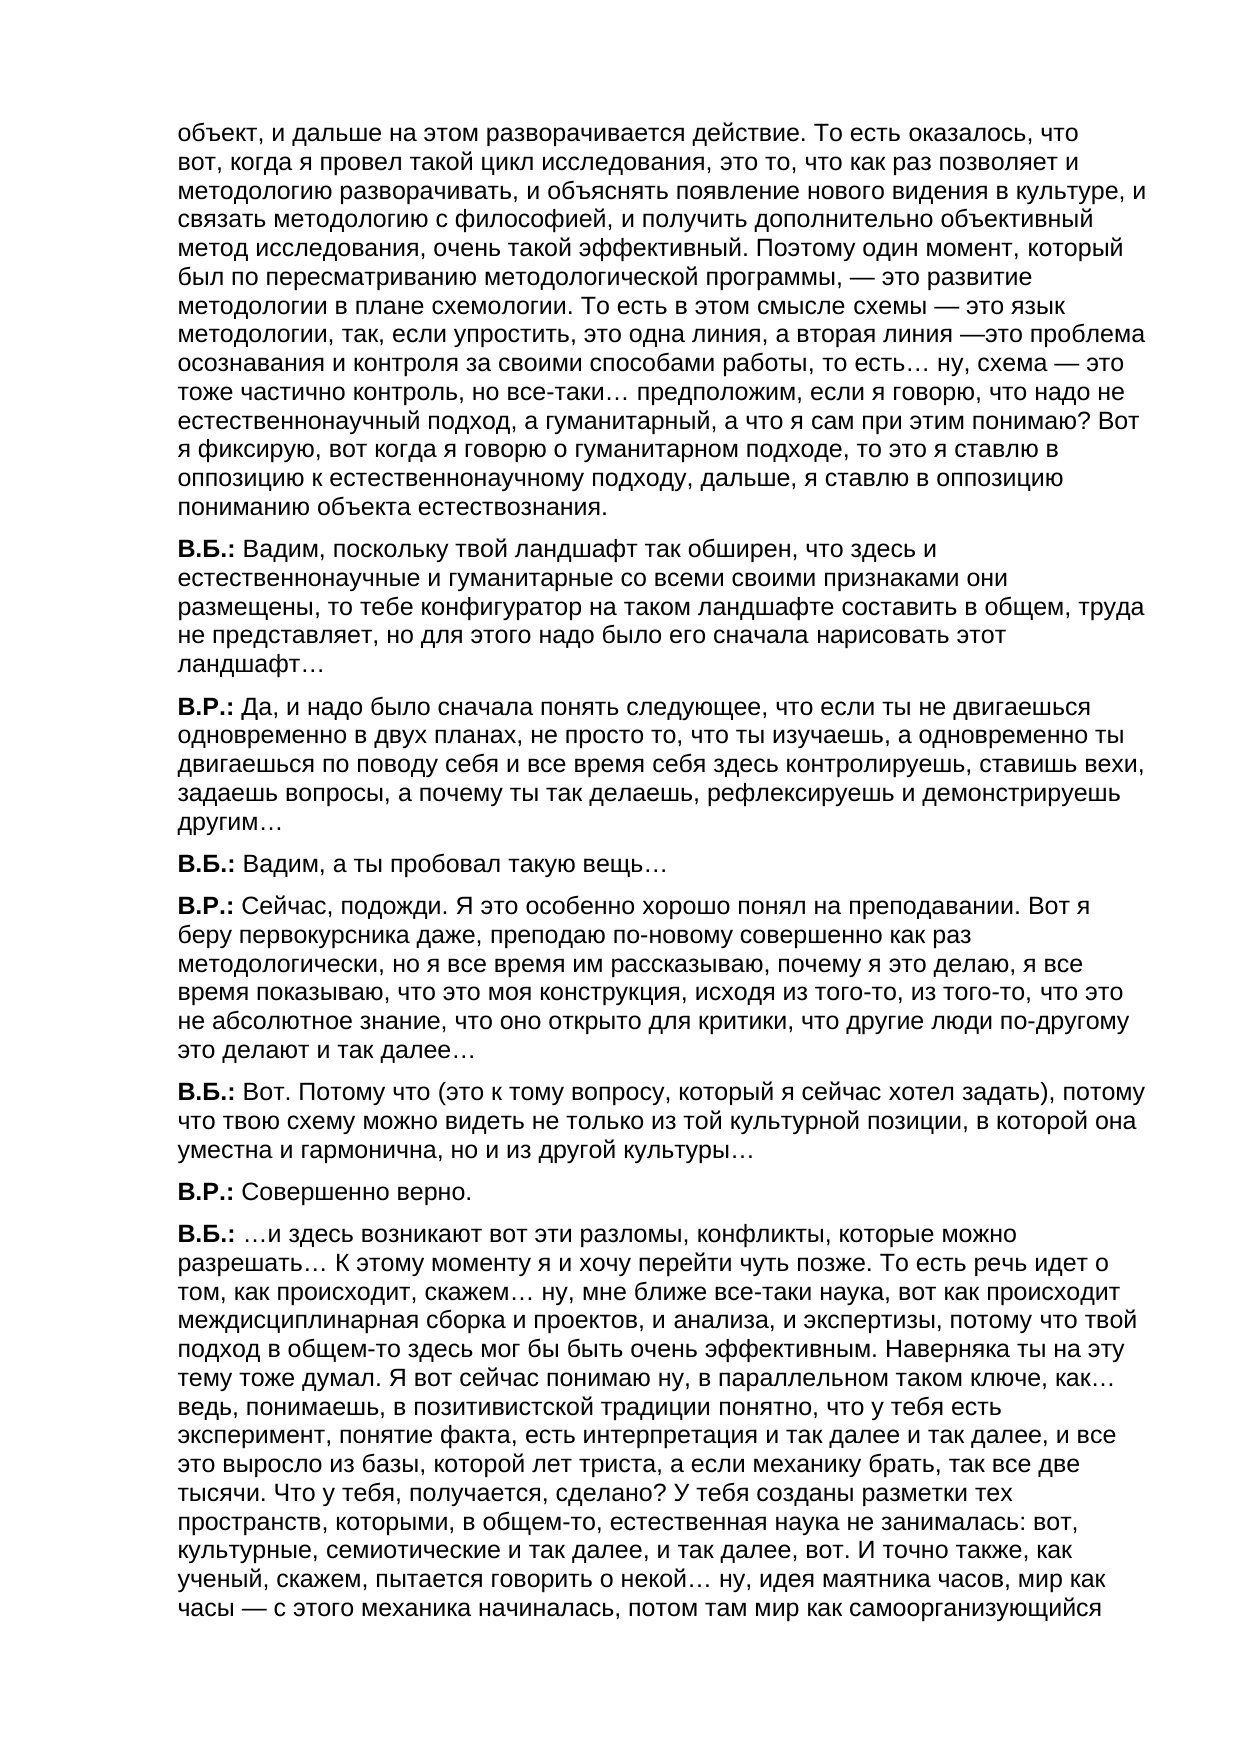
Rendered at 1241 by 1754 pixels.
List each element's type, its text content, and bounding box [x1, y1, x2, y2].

text В.Б.: Вот. Потому что (это к тому вопросу, который я сейчас хотел задать), потому что твою схему можно видеть не только из той культурной позиции, в которой она уместна и гармонична, но и из другой культуры… [177, 1077, 1152, 1163]
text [177, 118, 1152, 521]
text В.Р.: Сейчас, подожди. Я это особенно хорошо понял на преподавании. Вот я беру первокурсника даже, преподаю по-новому совершенно как раз методологически, но я все время им рассказываю, почему я это делаю, я все время показываю, что это моя конструкция, исходя из того-то, из того-то, что это не абсолютное знание, что оно открыто для критики, что другие люди по-другому это делают и так далее… [177, 891, 1152, 1063]
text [177, 1219, 1152, 1622]
text В.Р.: Да, и надо было сначала понять следующее, что если ты не двигаешься одновременно в двух планах, не просто то, что ты изучаешь, а одновременно ты двигаешься по поводу себя и все время себя здесь контролируешь, ставишь вехи, задаешь вопросы, а почему ты так делаешь, рефлексируешь и демонстрируешь другим… [177, 691, 1152, 835]
text В.Б.: Вадим, а ты пробовал такую вещь… [177, 849, 1152, 877]
text В.Р.: Совершенно верно. [177, 1177, 1152, 1206]
text В.Б.: Вадим, поскольку твой ландшафт так обширен, что здесь и естественнонаучные и гуманитарные со всеми своими признаками они размещены, то тебе конфигуратор на таком ландшафте составить в общем, труда не представляет, но для этого надо было его сначала нарисовать этот ландшафт… [177, 534, 1152, 678]
